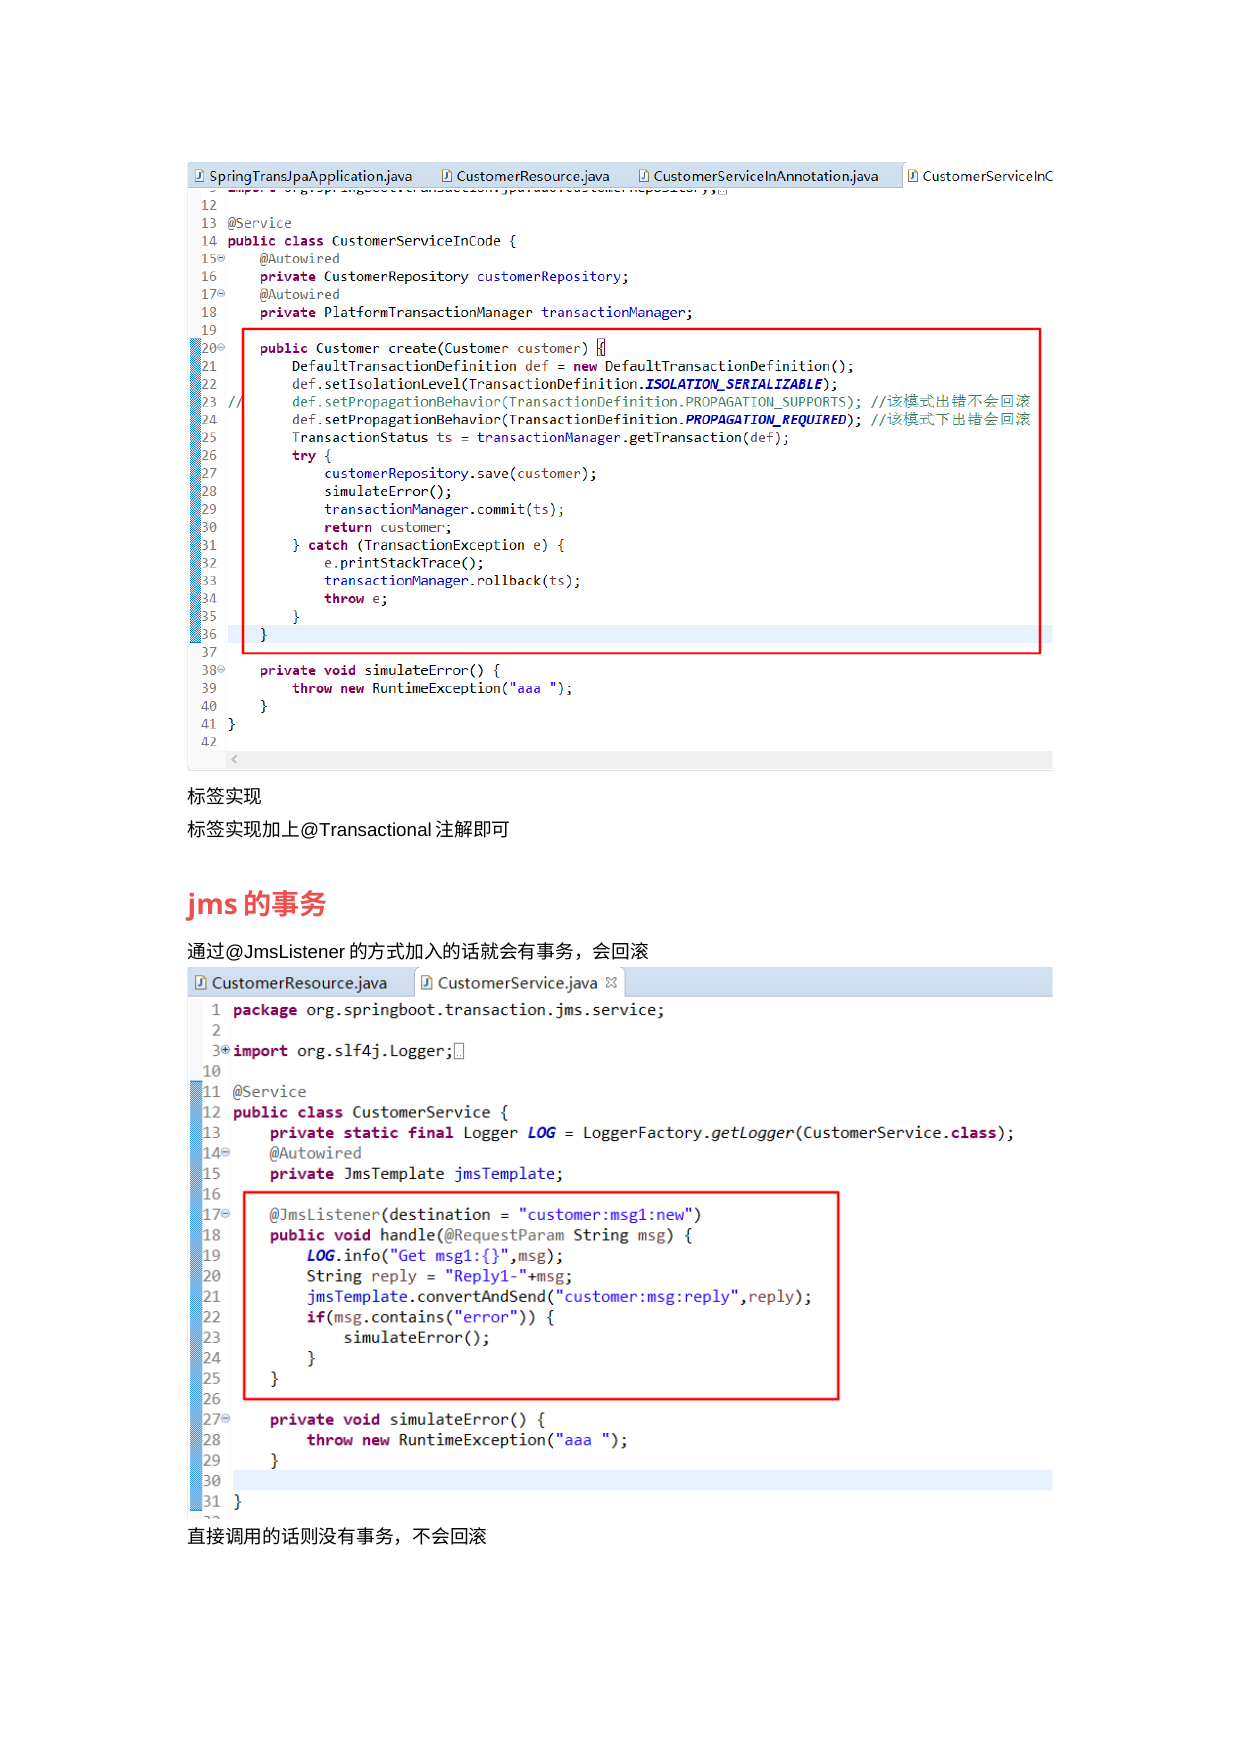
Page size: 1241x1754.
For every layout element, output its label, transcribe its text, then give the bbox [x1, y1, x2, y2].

text jms的事务 [187, 869, 1053, 934]
text 标签实现 [187, 779, 1053, 812]
text 直接调用的话则没有事务，不会回滚 [187, 1519, 1053, 1552]
text 通过@JmsListener的方式加入的话就会有事务，会回滚 [187, 934, 1053, 967]
text 标签实现加上@Transactional注解即可 [187, 812, 1053, 844]
picture [187, 967, 1053, 1519]
picture [187, 162, 1053, 771]
